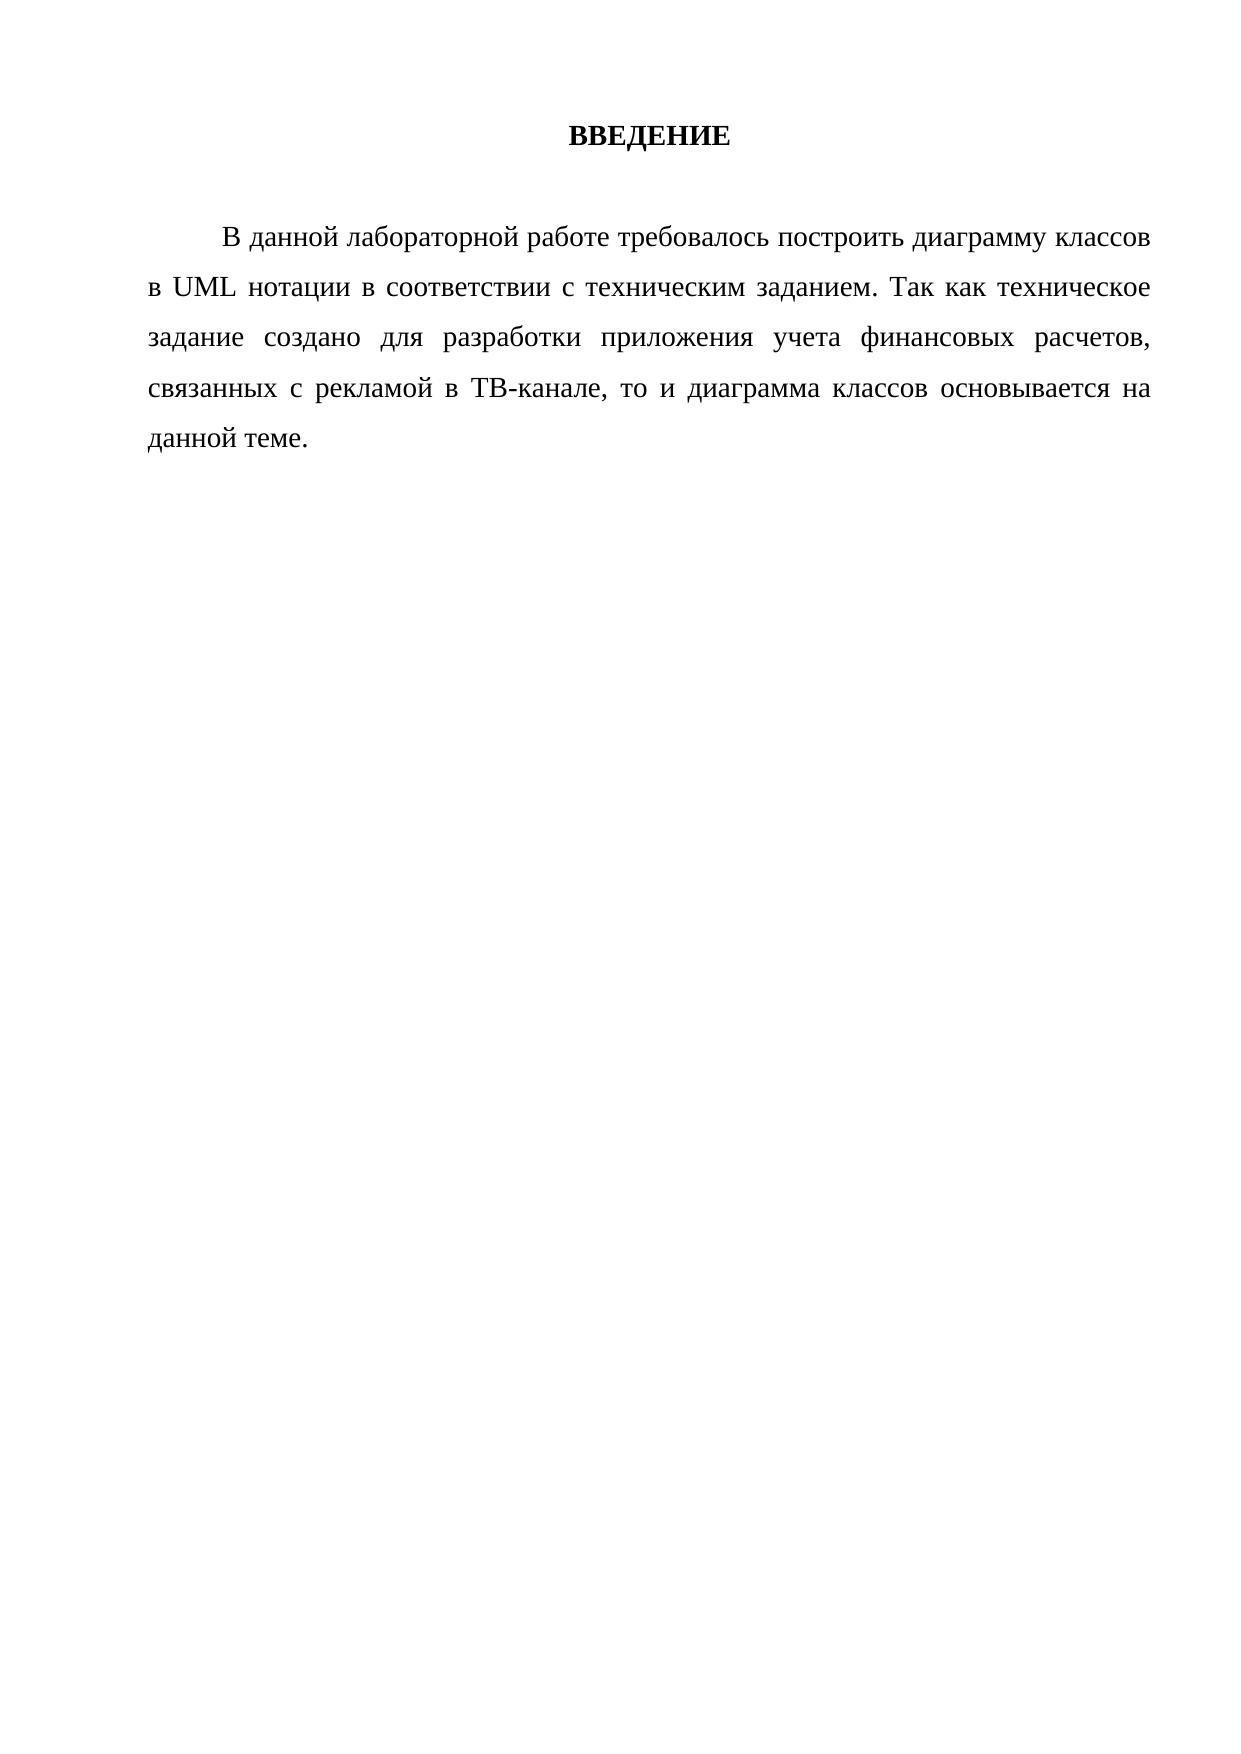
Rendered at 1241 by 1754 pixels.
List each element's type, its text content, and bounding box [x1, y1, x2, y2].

text В данной лабораторной работе требовалось построить диаграмму классов в UML нотации в соответствии с техническим заданием. Так как техническое задание создано для разработки приложения учета финансовых расчетов, связанных с рекламой в ТВ-канале, то и диаграмма классов основывается на данной теме. [148, 219, 1152, 453]
subtitle ВВЕДЕНИЕ [148, 118, 1152, 152]
